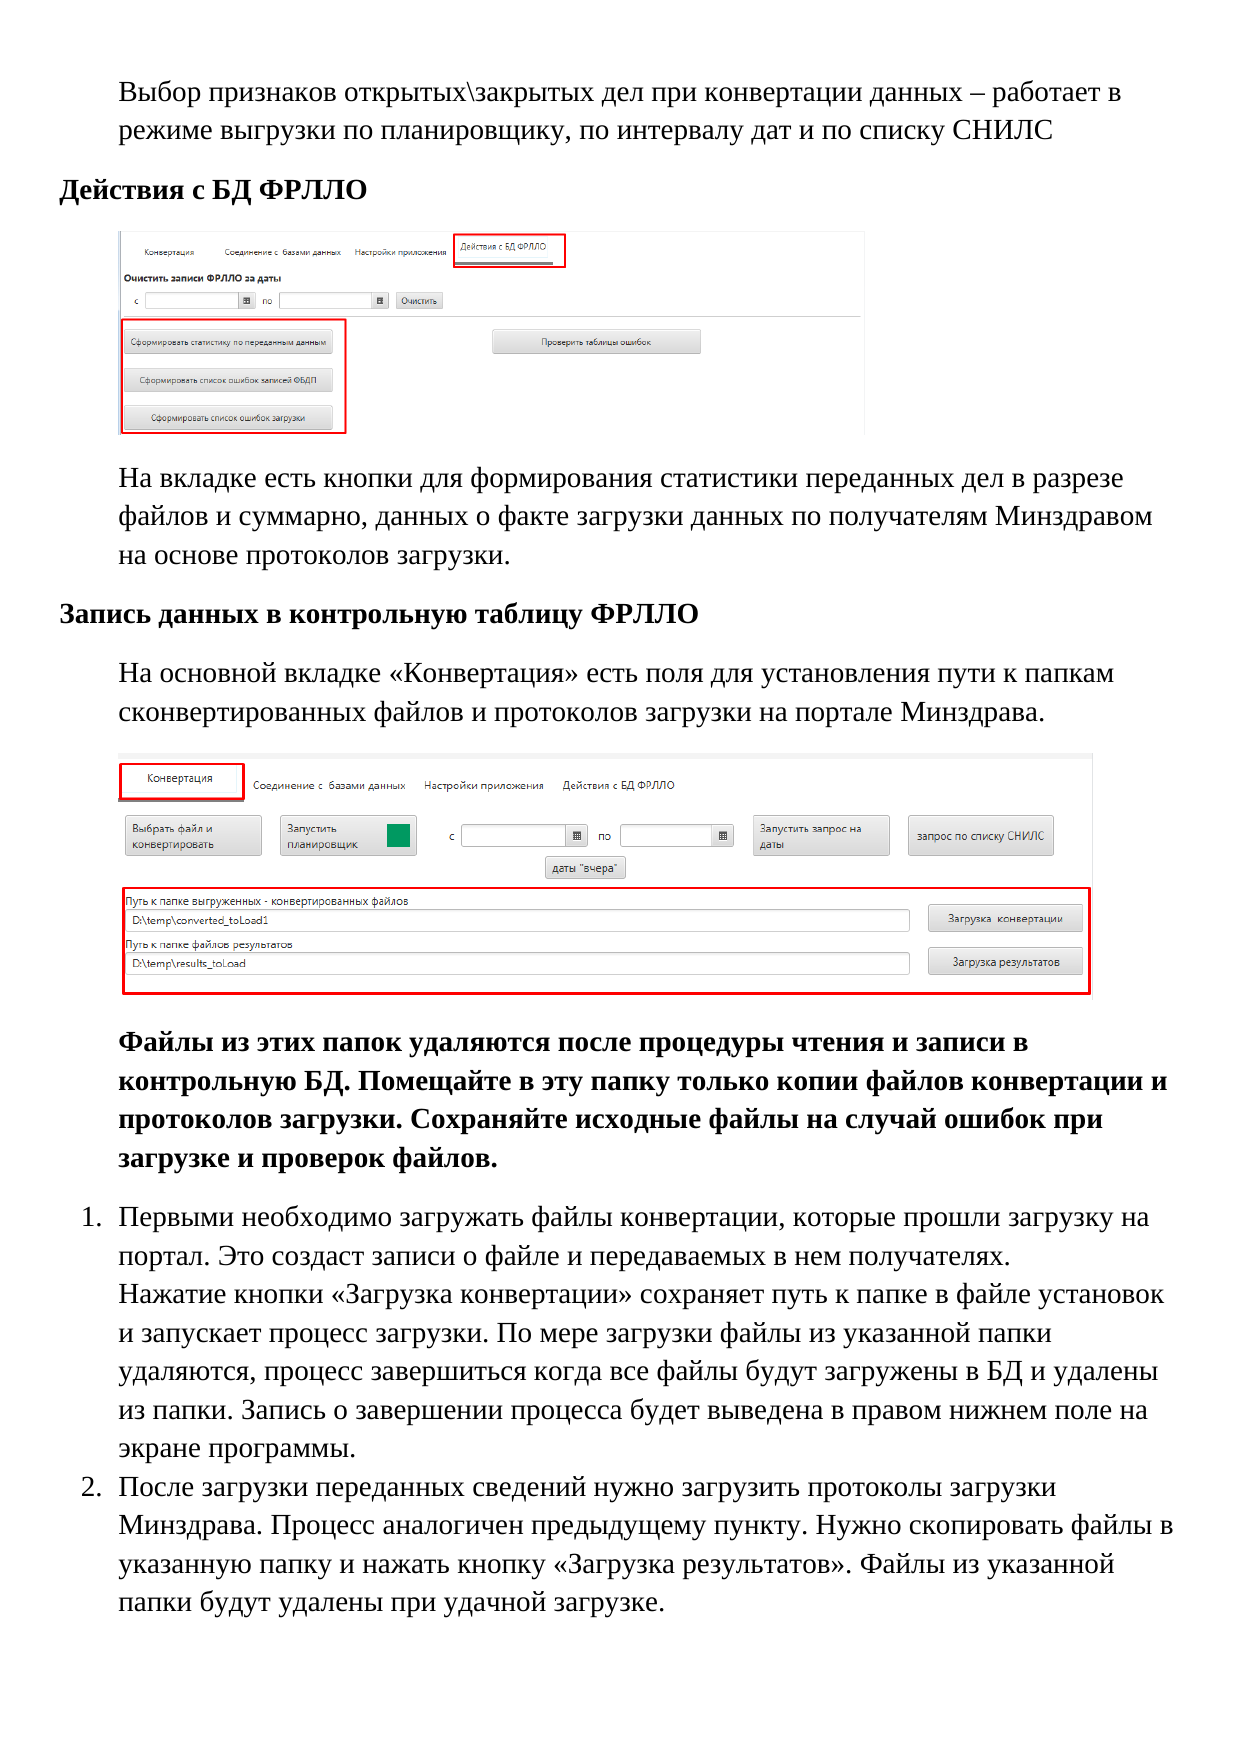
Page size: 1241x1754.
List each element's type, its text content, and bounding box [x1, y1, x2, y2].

text Выбор признаков открытых\закрытых дел при конвертации данных – работает в режиме выгрузки по планировщику, по интервалу дат и по списку СНИЛС [118, 74, 1181, 146]
text Файлы из этих папок удаляются после процедуры чтения и записи в контрольную БД. Помещайте в эту папку только копии файлов конвертации и протоколов загрузки. Сохраняйте исходные файлы на случай ошибок при загрузке и проверок файлов. [118, 1024, 1181, 1173]
text Действия с БД ФРЛЛО [59, 172, 1181, 205]
picture [118, 231, 865, 435]
text Запись данных в контрольную таблицу ФРЛЛО [59, 596, 1181, 630]
list После загрузки переданных сведений нужно загрузить протоколы загрузки Минздрава. Процесс аналогичен предыдущему пункту. Нужно скопировать файлы в указанную папку и нажать кнопку «Загрузка результатов». Файлы из указанной папки будут удалены при удачной загрузке. [81, 1469, 1181, 1618]
picture [118, 753, 1093, 1000]
text На основной вкладке «Конвертация» есть поля для установления пути к папкам сконвертированных файлов и протоколов загрузки на портале Минздрава. [118, 656, 1181, 728]
text На вкладке есть кнопки для формирования статистики переданных дел в разрезе файлов и суммарно, данных о факте загрузки данных по получателям Минздравом на основе протоколов загрузки. [118, 460, 1181, 570]
list Первыми необходимо загружать файлы конвертации, которые прошли загрузку на портал. Это создаст записи о файле и передаваемых в нем получателях. [81, 1199, 1181, 1271]
list Нажатие кнопки «Загрузка конвертации» сохраняет путь к папке в файле установок и запускает процесс загрузки. По мере загрузки файлы из указанной папки удаляются, процесс завершиться когда все файлы будут загружены в БД и удалены из папки. Запись о завершении процесса будет выведена в правом нижнем поле на экране программы. [118, 1276, 1181, 1464]
